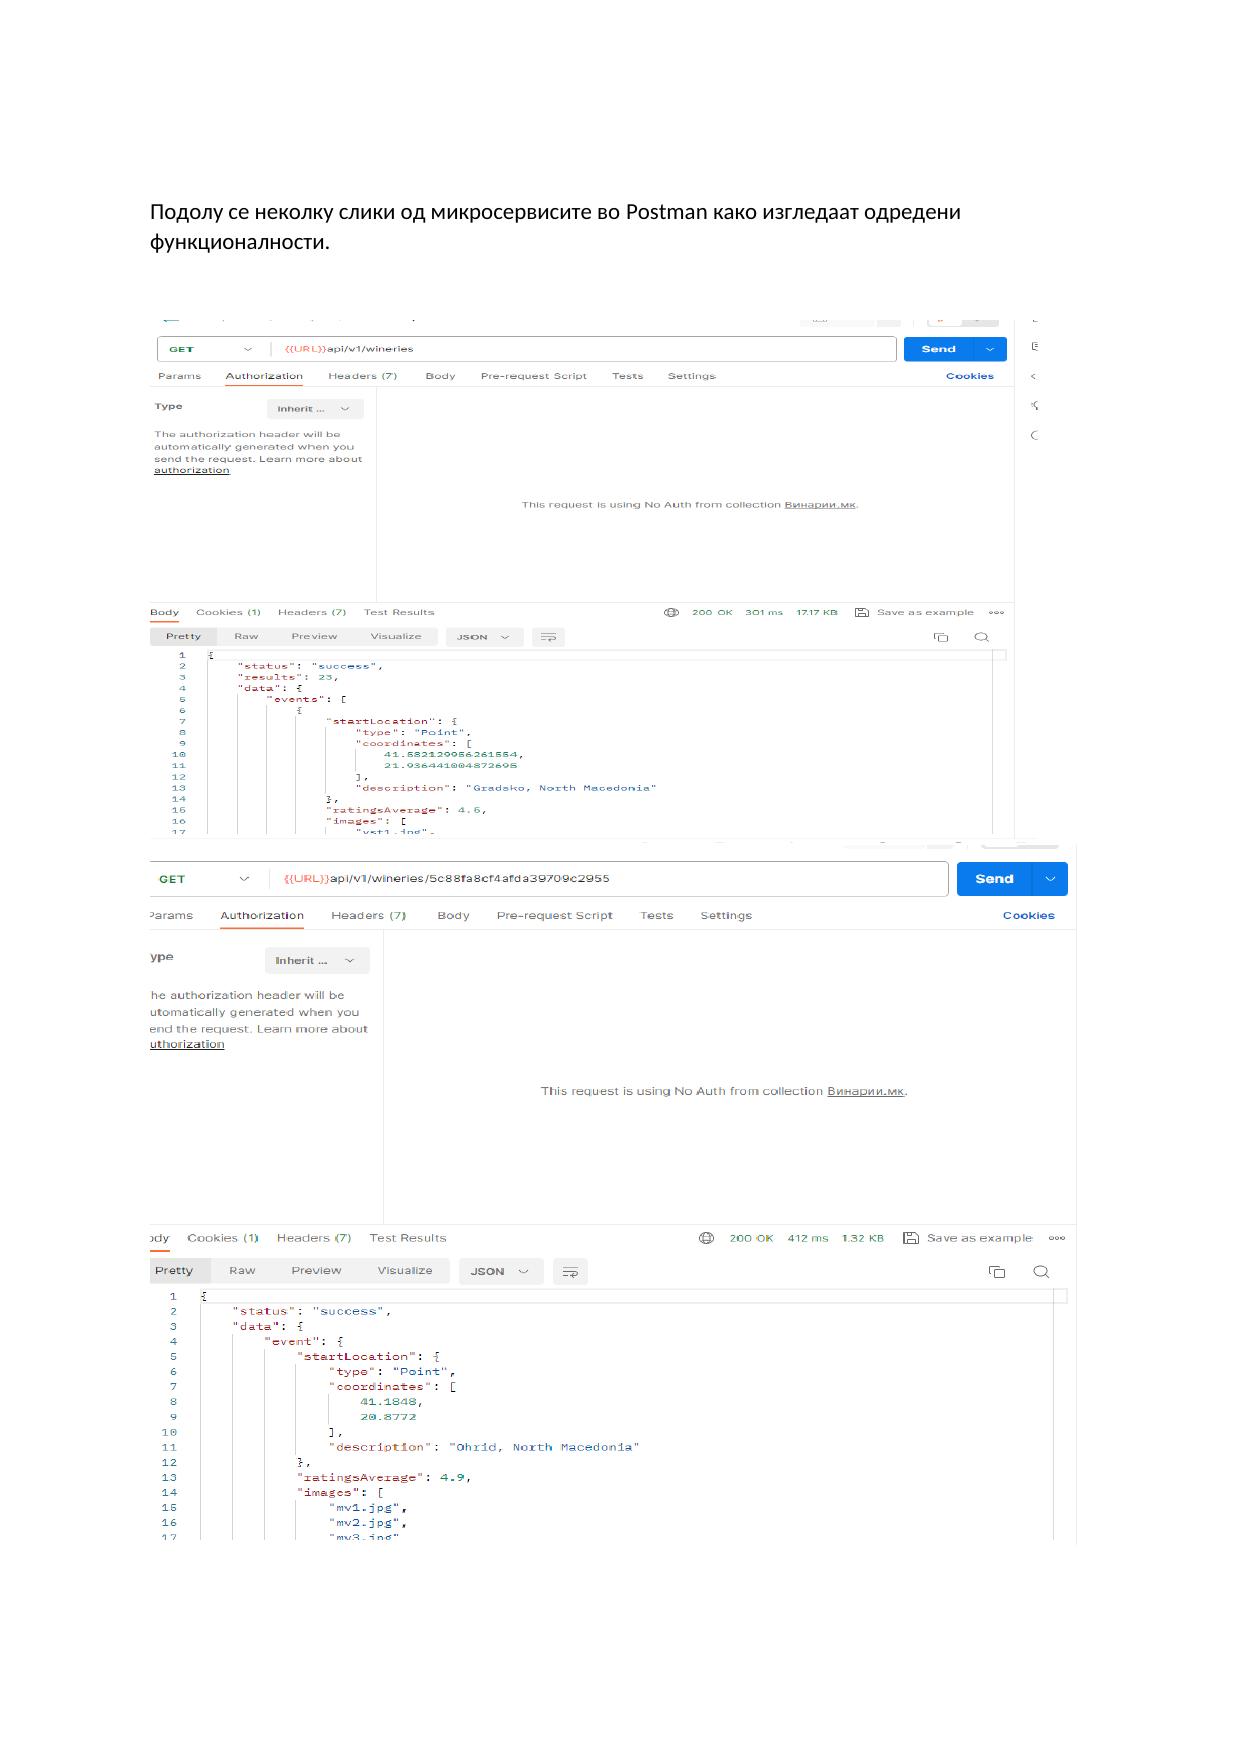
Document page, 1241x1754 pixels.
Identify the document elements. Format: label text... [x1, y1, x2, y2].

picture [150, 320, 1038, 843]
picture [150, 845, 1091, 1545]
text Подолу се неколку слики од микросервисите во Postman како изгледаат одредени функционалности. [150, 197, 1090, 255]
